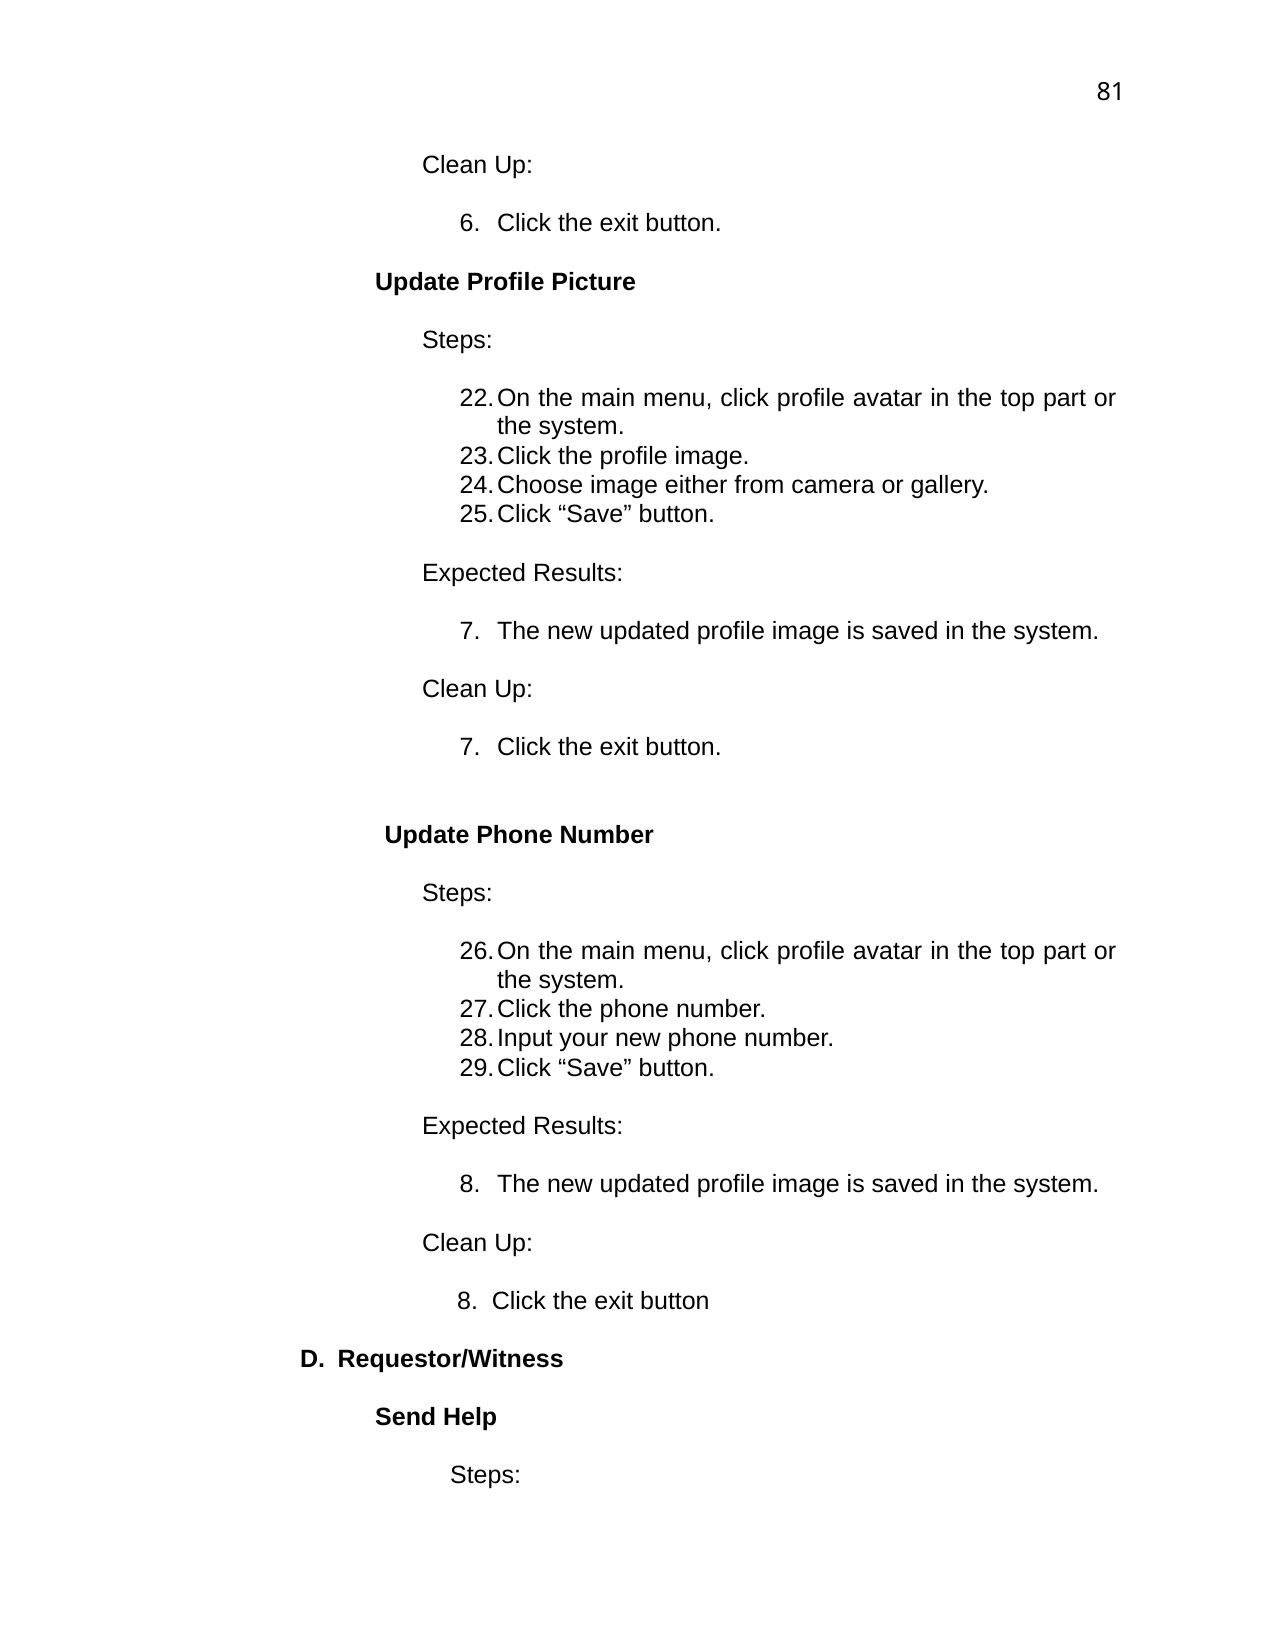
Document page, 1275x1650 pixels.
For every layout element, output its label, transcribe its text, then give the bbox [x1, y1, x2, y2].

text Clean Up: [362, 150, 1118, 179]
list Click the profile image. [459, 441, 1118, 469]
text Update Phone Number [225, 820, 1118, 849]
list Input your new phone number. [459, 1023, 1118, 1052]
list The new updated profile image is saved in the system. [459, 616, 1118, 644]
list On the main menu, click profile avatar in the top part or the system. [459, 936, 1118, 994]
text Steps: [362, 1460, 1118, 1489]
text Update Profile Picture [361, 267, 1118, 295]
text Expected Results: [362, 558, 1118, 586]
list The new updated profile image is saved in the system. [459, 1169, 1118, 1198]
list Click “Save” button. [459, 1053, 1118, 1081]
list Requestor/Witness [300, 1344, 1118, 1373]
text Send Help [375, 1402, 1118, 1431]
text Clean Up: [362, 674, 1118, 703]
text Steps: [362, 324, 1118, 353]
list On the main menu, click profile avatar in the top part or the system. [459, 383, 1118, 440]
text Clean Up: [362, 1228, 1118, 1257]
text Expected Results: [362, 1111, 1118, 1140]
list Click the exit button. [459, 208, 1118, 237]
list Click “Save” button. [459, 499, 1118, 528]
text Steps: [362, 878, 1118, 907]
list Click the phone number. [459, 994, 1118, 1023]
list Click the exit button. [459, 732, 1118, 761]
text 8. Click the exit button [450, 1286, 1118, 1314]
list Choose image either from camera or gallery. [459, 470, 1118, 499]
